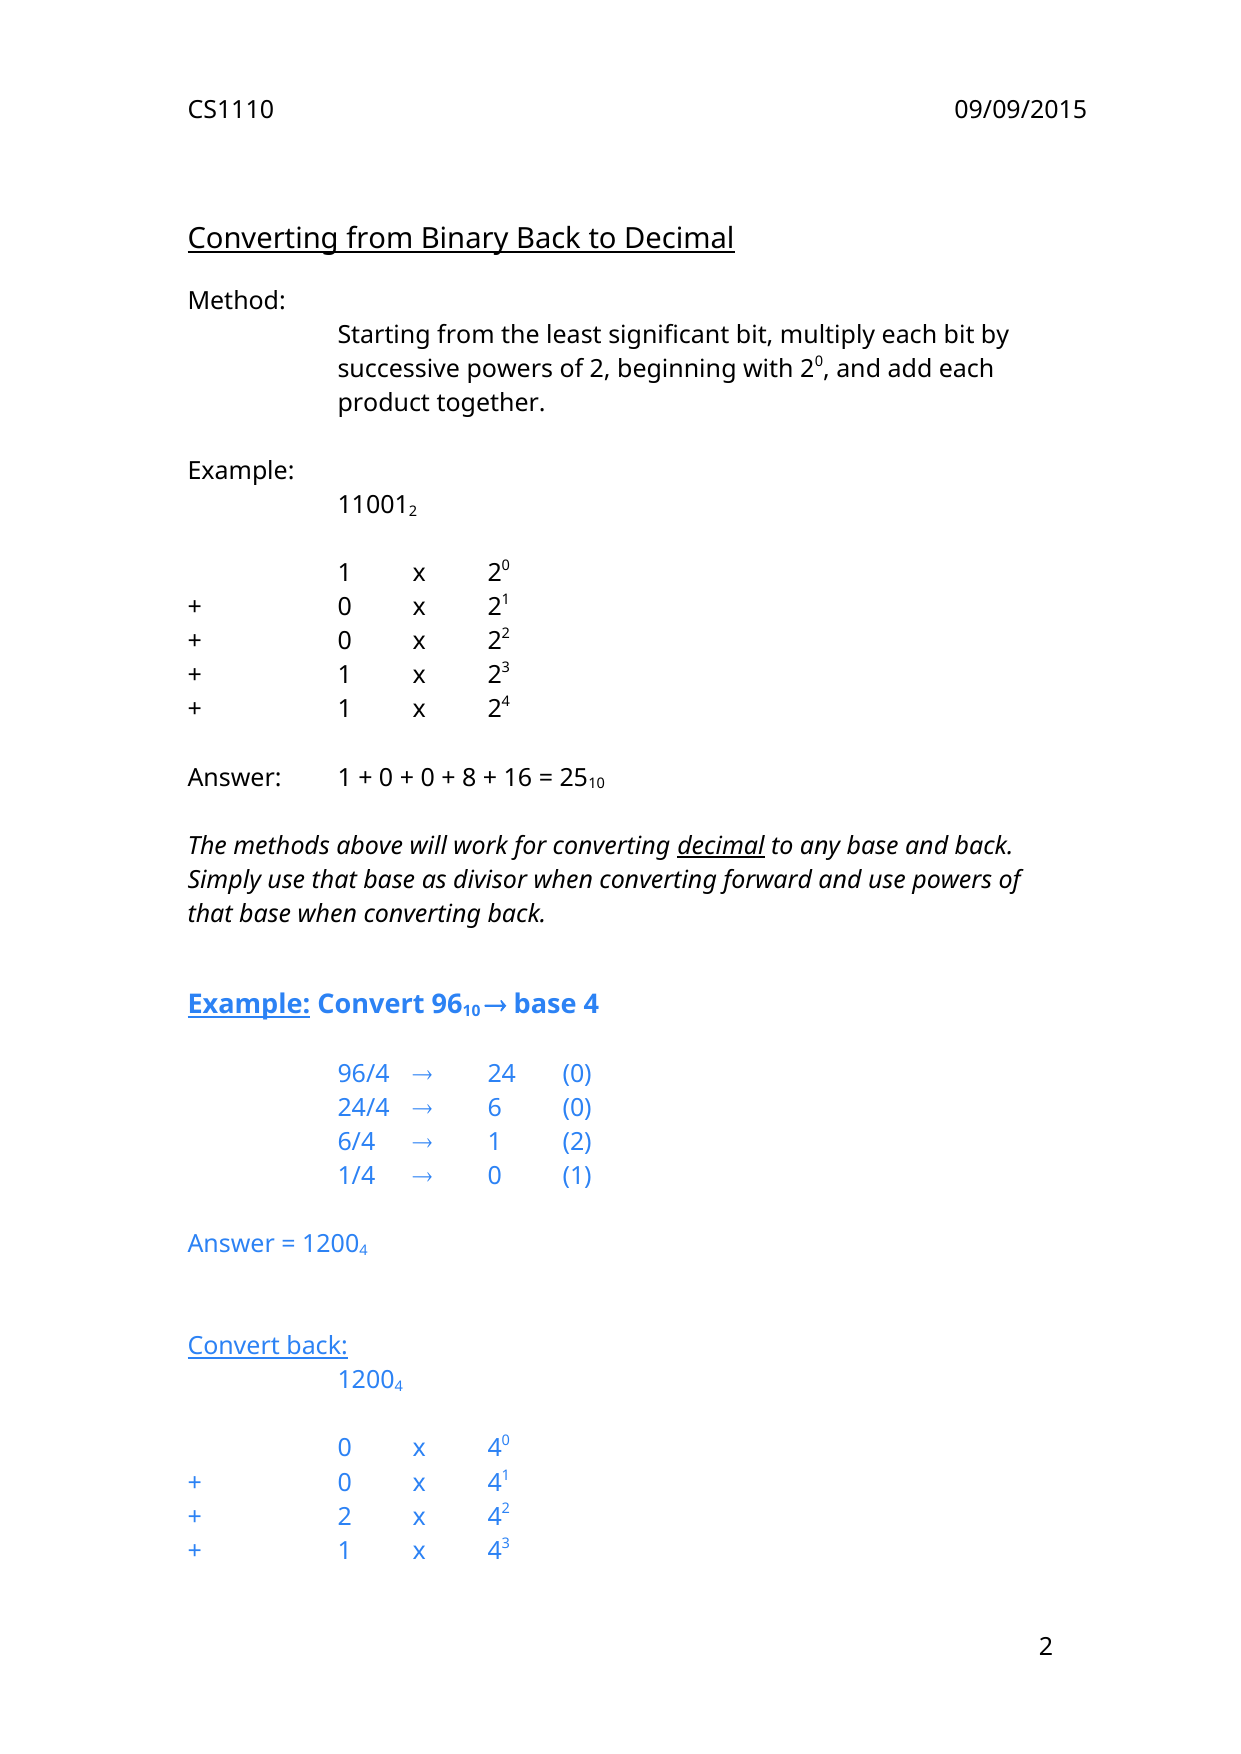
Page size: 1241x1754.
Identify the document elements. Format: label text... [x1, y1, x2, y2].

text 12004 [337, 1362, 1053, 1396]
text 6/4 1 (2) [337, 1123, 1053, 1158]
text + 1 x 24 [187, 691, 1053, 725]
text 1/4 0 (1) [337, 1158, 1053, 1192]
text 1 x 20 [337, 555, 1053, 589]
text The methods above will work for converting decimal to any base and back. Simply use that base as divisor when converting forward and use powers of that base when converting back. [187, 827, 1053, 929]
text + 0 x 21 [187, 589, 1053, 623]
text Method: [187, 282, 1053, 316]
subtitle Example: Convert 9610 base 4 [187, 984, 1053, 1021]
text Answer: 1 + 0 + 0 + 8 + 16 = 2510 [187, 759, 1053, 793]
text + 1 x 23 [187, 657, 1053, 691]
text 0 x 40 [187, 1430, 1053, 1464]
text + 0 x 22 [187, 623, 1053, 657]
subtitle Converting from Binary Back to Decimal [187, 218, 1053, 257]
text Answer = 12004 [187, 1226, 1053, 1260]
text + 1 x 43 [187, 1532, 1053, 1566]
text 24/4 6 (0) [337, 1089, 1053, 1123]
text + 0 x 41 [187, 1464, 1053, 1498]
text 110012 [337, 487, 1053, 521]
text + 2 x 42 [187, 1498, 1053, 1532]
text Starting from the least significant bit, multiply each bit by successive powers of 2, beginning with 20, and add each product together. [337, 316, 1053, 419]
text Example: [187, 453, 1053, 487]
text Convert back: [187, 1328, 1053, 1362]
text 96/4 24 (0) [337, 1055, 1053, 1089]
